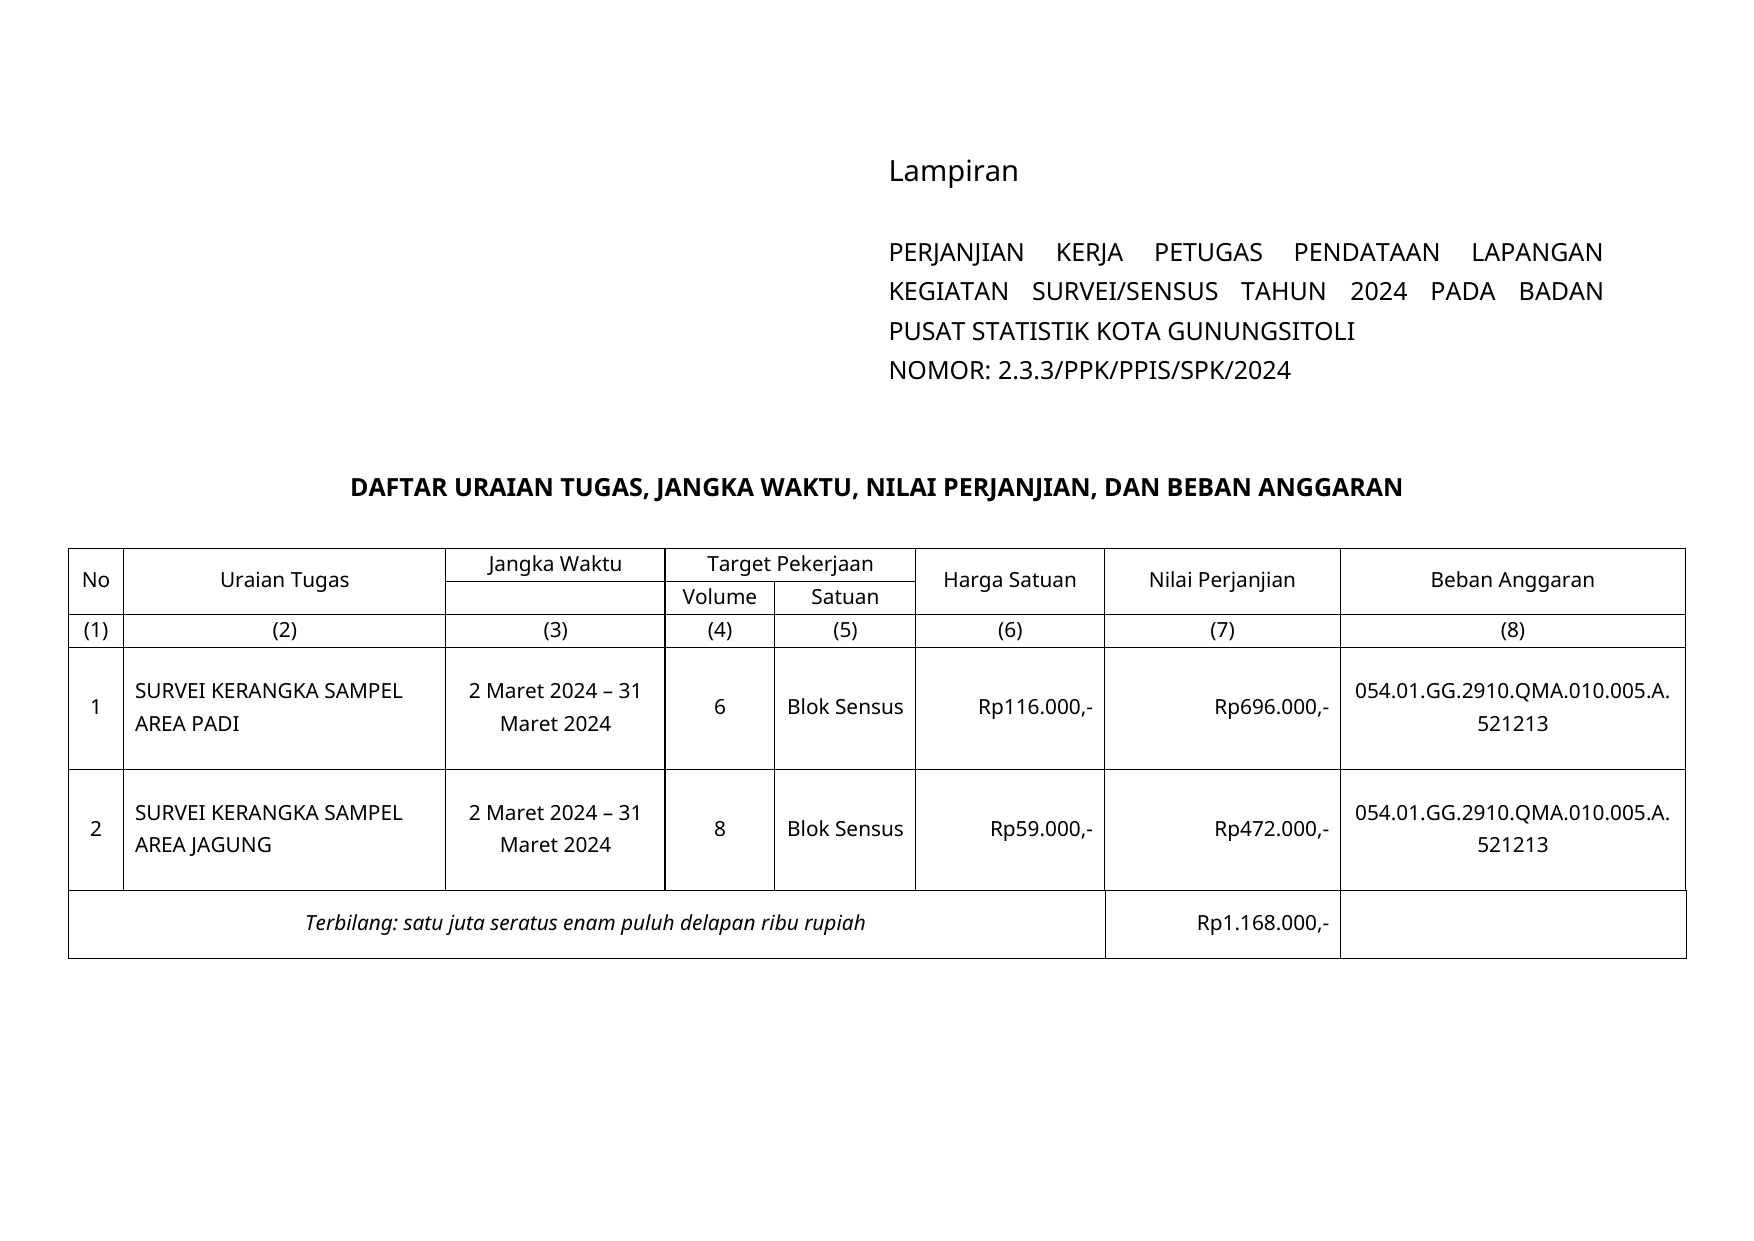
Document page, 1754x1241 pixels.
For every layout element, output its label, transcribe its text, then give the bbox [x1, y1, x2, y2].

table_cell Blok Sensus [775, 648, 915, 769]
table_header Beban Anggaran [1341, 549, 1685, 614]
table_header Target Pekerjaan [666, 549, 915, 581]
table_cell 6 [666, 648, 774, 769]
table_cell Rp696.000,- [1105, 648, 1340, 769]
table_header No [69, 549, 123, 614]
table_cell Blok Sensus [775, 770, 915, 890]
table_cell Volume [666, 582, 774, 614]
table_cell 8 [666, 770, 774, 890]
table_cell (3) [446, 615, 664, 647]
table_cell 2 Maret 2024 – 31 Maret 2024 [446, 770, 664, 890]
table_cell [446, 582, 664, 614]
table_cell [1341, 891, 1686, 958]
table_cell 2 [69, 770, 123, 890]
table_cell Rp1.168.000,- [1106, 891, 1340, 958]
table_cell Terbilang: satu juta seratus enam puluh delapan ribu rupiah [69, 891, 1105, 958]
table_cell (5) [775, 615, 915, 647]
table_header Uraian Tugas [124, 549, 445, 614]
table_cell 054.01.GG.2910.QMA.010.005.A.521213 [1341, 770, 1685, 890]
table_cell 054.01.GG.2910.QMA.010.005.A.521213 [1341, 648, 1685, 769]
table_cell (7) [1105, 615, 1340, 647]
text PERJANJIAN KERJA PETUGAS PENDATAAN LAPANGAN KEGIATAN SURVEI/SENSUS TAHUN 2024 PADA BADAN PUSAT STATISTIK KOTA GUNUNGSITOLI [888, 235, 1604, 347]
table_cell SURVEI KERANGKA SAMPEL AREA JAGUNG [124, 770, 445, 890]
text DAFTAR URAIAN TUGAS, JANGKA WAKTU, NILAI PERJANJIAN, DAN BEBAN ANGGARAN [150, 470, 1604, 504]
table_header Harga Satuan [916, 549, 1104, 614]
table_cell (1) [69, 615, 123, 647]
table_cell (8) [1341, 615, 1685, 647]
table_cell Rp116.000,- [916, 648, 1104, 769]
table_header Jangka Waktu [446, 549, 664, 581]
table_cell Rp472.000,- [1105, 770, 1340, 890]
table_header Nilai Perjanjian [1105, 549, 1340, 614]
table_cell Rp59.000,- [916, 770, 1104, 890]
text NOMOR: 2.3.3/PPK/PPIS/SPK/2024 [888, 352, 1604, 386]
table_cell (2) [124, 615, 445, 647]
table_cell 2 Maret 2024 – 31 Maret 2024 [446, 648, 664, 769]
table_cell 1 [69, 648, 123, 769]
table_cell (6) [916, 615, 1104, 647]
table_cell SURVEI KERANGKA SAMPEL AREA PADI [124, 648, 445, 769]
text Lampiran [888, 150, 1604, 190]
table_cell Satuan [775, 582, 915, 614]
table_cell (4) [666, 615, 774, 647]
